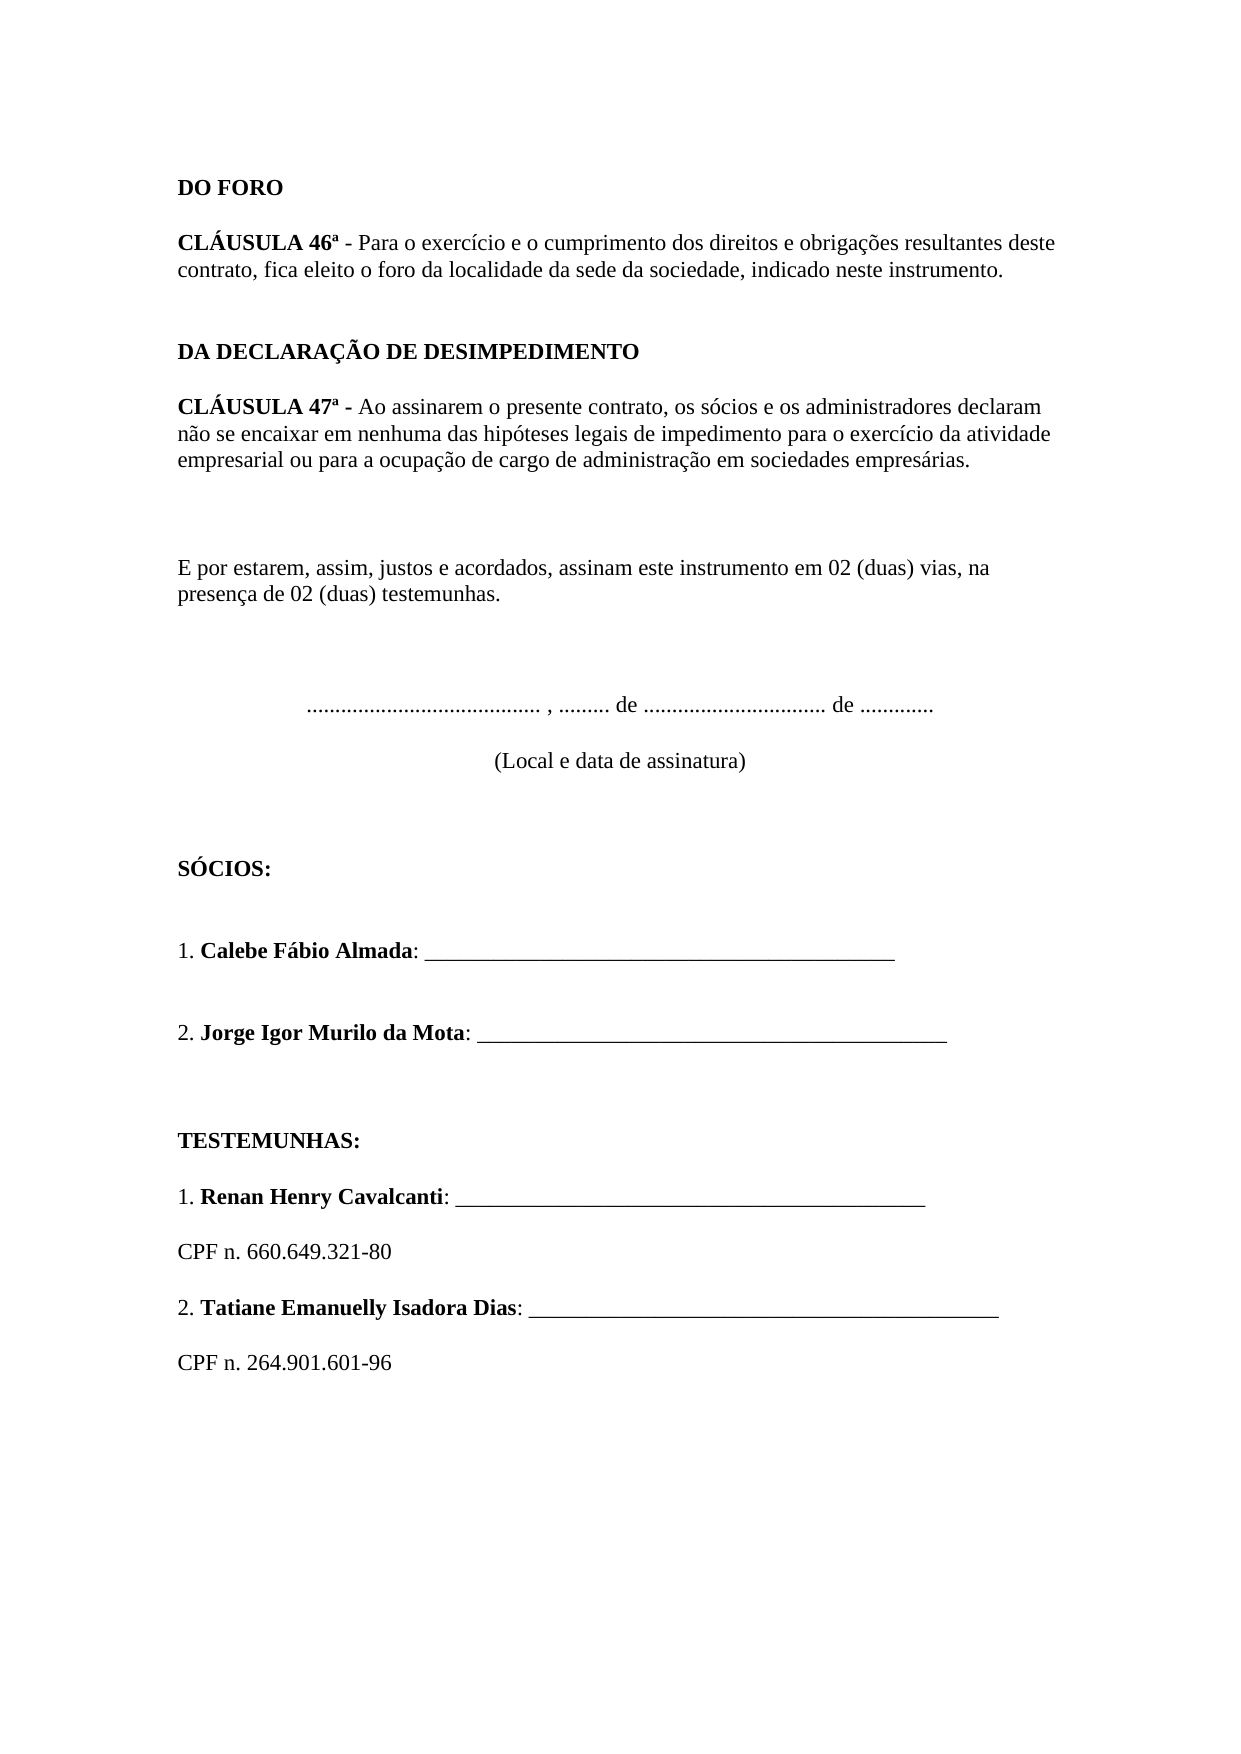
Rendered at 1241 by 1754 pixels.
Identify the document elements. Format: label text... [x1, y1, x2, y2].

text SÓCIOS: [177, 803, 1063, 882]
text E por estarem, assim, justos e acordados, assinam este instrumento em 02 (duas) vias, na presença de 02 (duas) testemunhas. [177, 501, 1063, 607]
text (Local e data de assinatura) [177, 747, 1063, 773]
text 2. Tatiane Emanuelly Isadora Dias: _________________________________________ [177, 1294, 1063, 1320]
text DO FORO [177, 148, 1063, 200]
text CLÁUSULA 46ª - Para o exercício e o cumprimento dos direitos e obrigações resultantes deste contrato, fica eleito o foro da localidade da sede da sociedade, indicado neste instrumento. [177, 229, 1063, 282]
text TESTEMUNHAS: [177, 1074, 1063, 1154]
text 1. Calebe Fábio Almada: _________________________________________ [177, 911, 1063, 963]
text CPF n. 264.901.601-96 [177, 1349, 1063, 1376]
text 2. Jorge Igor Murilo da Mota: _________________________________________ [177, 993, 1063, 1045]
text ..........................................,...........de..................................de.............. [177, 692, 1063, 718]
text 1. Renan Henry Cavalcanti: _________________________________________ [177, 1183, 1063, 1209]
text CLÁUSULA 47ª - Ao assinarem o presente contrato, os sócios e os administradores declaram não se encaixar em nenhuma das hipóteses legais de impedimento para o exercício da atividade empresarial ou para a ocupação de cargo de administração em sociedades empresárias. [177, 393, 1063, 472]
text DA DECLARAÇÃO DE DESIMPEDIMENTO [177, 311, 1063, 364]
text CPF n. 660.649.321-80 [177, 1238, 1063, 1265]
